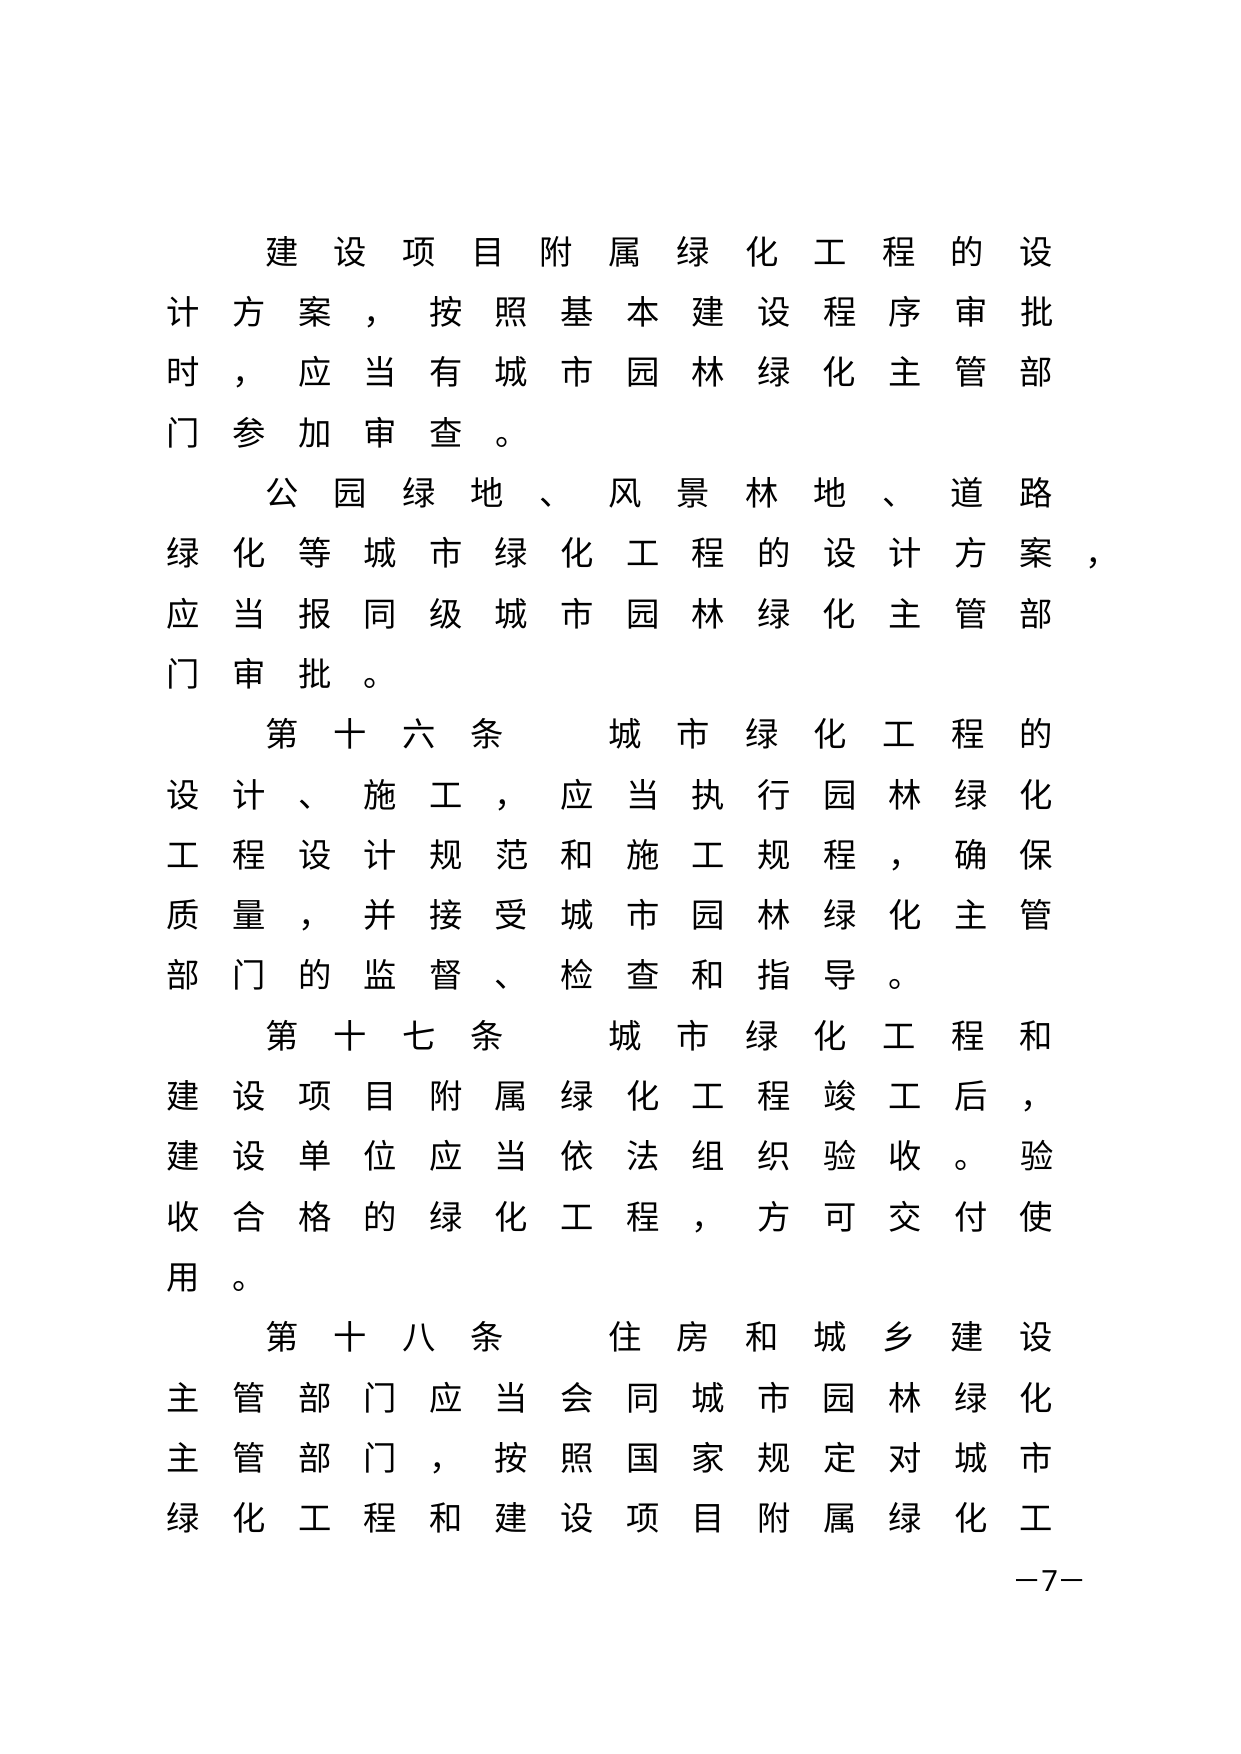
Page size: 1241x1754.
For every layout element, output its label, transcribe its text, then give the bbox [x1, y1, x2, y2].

text 第十六条 城市绿化工程的设计、施工，应当执行园林绿化工程设计规范和施工规程，确保质量，并接受城市园林绿化主管部门的监督、检查和指导。 [167, 702, 1085, 1003]
text 第十八条 住房和城乡建设主管部门应当会同城市园林绿化主管部门，按照国家规定对城市绿化工程和建设项目附属绿化工程进行竣工验收。 [167, 1305, 1085, 1546]
text 建设项目附属绿化工程的设计方案，按照基本建设程序审批时，应当有城市园林绿化主管部门参加审查。 [167, 219, 1085, 461]
text 公园绿地、风景林地、道路绿化等城市绿化工程的设计方案，应当报同级城市园林绿化主管部门审批。 [167, 461, 1085, 702]
text 第十七条 城市绿化工程和建设项目附属绿化工程竣工后，建设单位应当依法组织验收。验收合格的绿化工程，方可交付使用。 [167, 1003, 1085, 1305]
